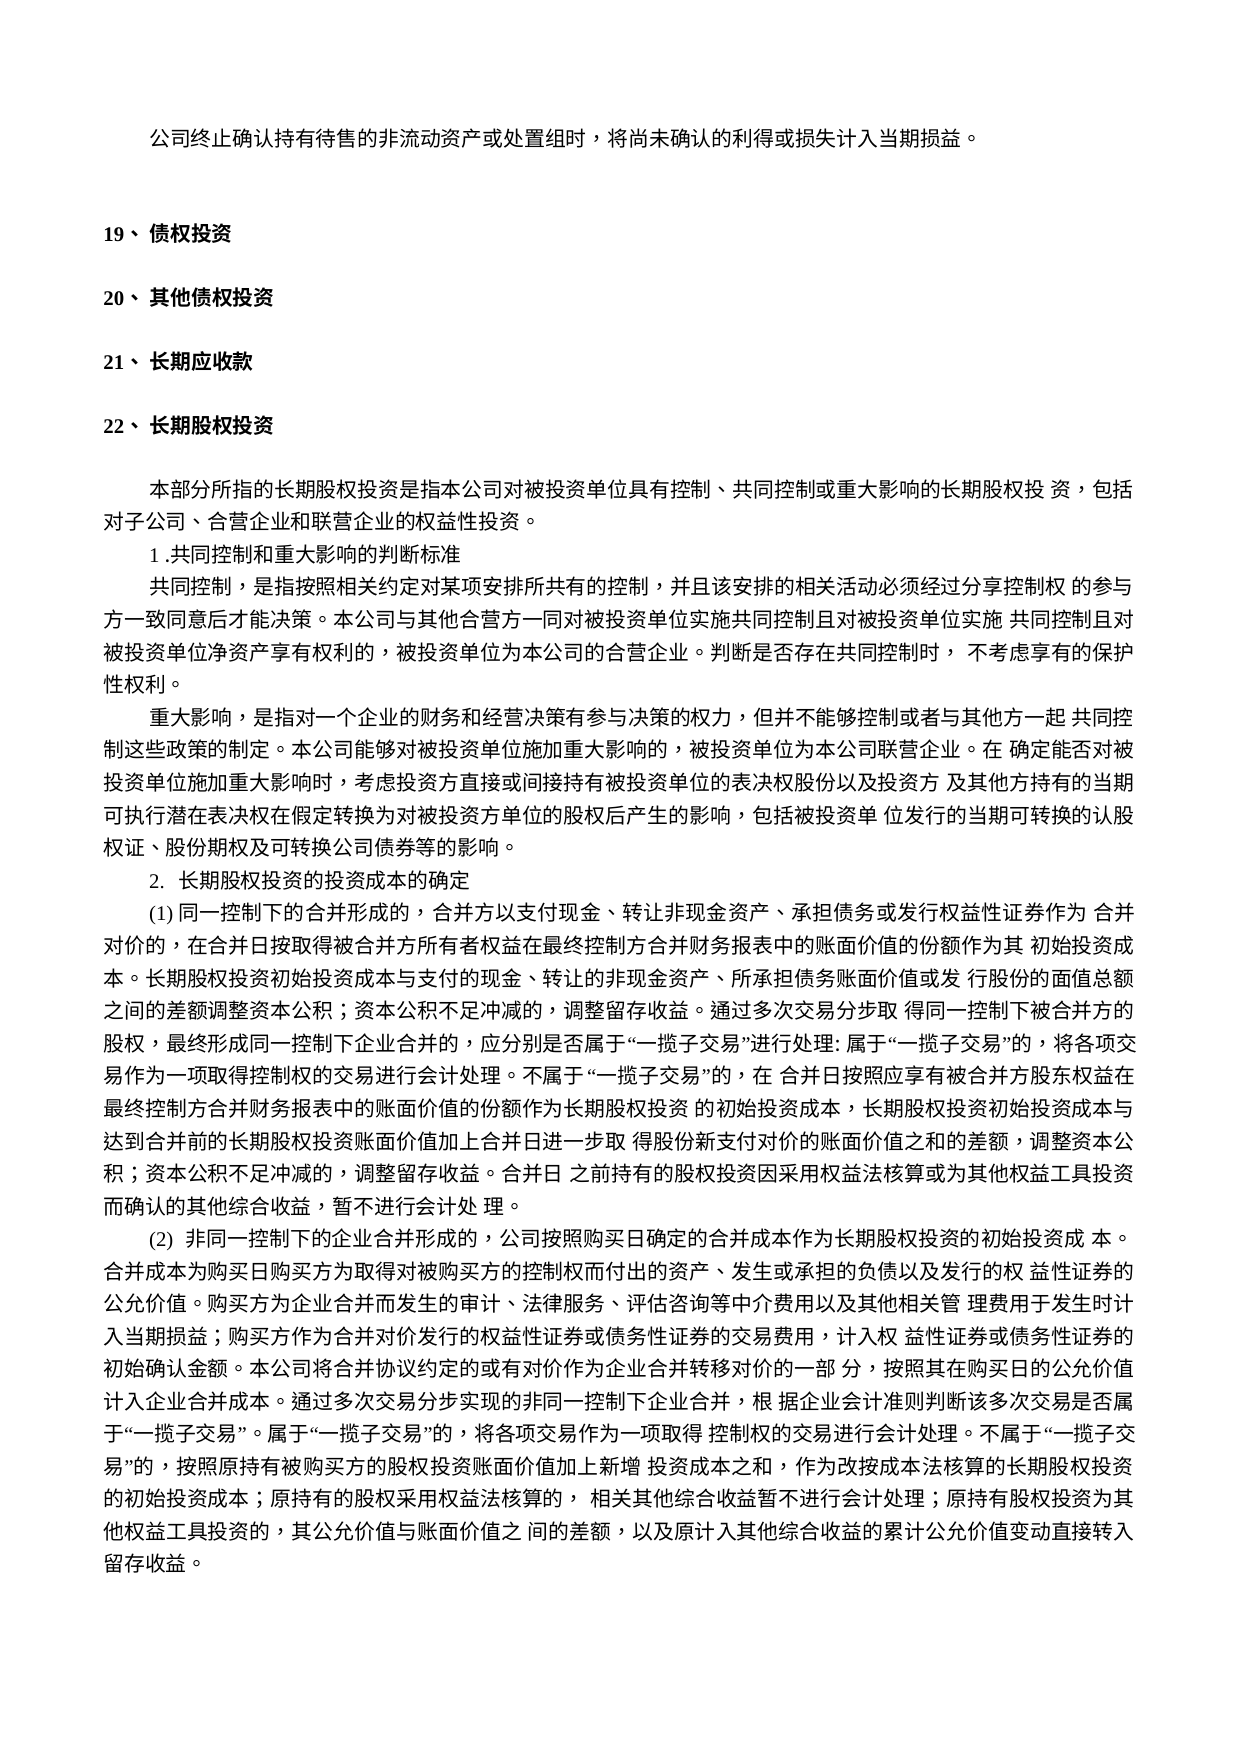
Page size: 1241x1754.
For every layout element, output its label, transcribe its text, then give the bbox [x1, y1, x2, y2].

text 21、 长期应收款 [103, 343, 1137, 376]
text 1 .共同控制和重大影响的判断标准 [103, 536, 1137, 569]
list 非同一控制下的企业合并形成的，公司按照购买日确定的合并成本作为长期股权投资的初始投资成 本。合并成本为购买日购买方为取得对被购买方的控制权而付出的资产、发生或承担的负债以及发行的权 益性证券的公允价值。购买方为企业合并而发生的审计、法律服务、评估咨询等中介费用以及其他相关管 理费用于发生时计入当期损益；购买方作为合并对价发行的权益性证券或债务性证券的交易费用，计入权 益性证券或债务性证券的初始确认金额。本公司将合并协议约定的或有对价作为企业合并转移对价的一部 分，按照其在购买日的公允价值计入企业合并成本。通过多次交易分步实现的非同一控制下企业合并，根 据企业会计准则判断该多次交易是否属于“一揽子交易”。属于“一揽子交易”的，将各项交易作为一项取得 控制权的交易进行会计处理。不属于“一揽子交易”的，按照原持有被购买方的股权投资账面价值加上新增 投资成本之和，作为改按成本法核算的长期股权投资的初始投资成本；原持有的股权采用权益法核算的， 相关其他综合收益暂不进行会计处理；原持有股权投资为其他权益工具投资的，其公允价值与账面价值之 间的差额，以及原计入其他综合收益的累计公允价值变动直接转入留存收益。 [103, 1221, 1137, 1578]
text 共同控制，是指按照相关约定对某项安排所共有的控制，并且该安排的相关活动必须经过分享控制权 的参与方一致同意后才能决策。本公司与其他合营方一同对被投资单位实施共同控制且对被投资单位实施 共同控制且对被投资单位净资产享有权利的，被投资单位为本公司的合营企业。判断是否存在共同控制时， 不考虑享有的保护性权利。 [103, 569, 1137, 699]
list 同一控制下的合并形成的，合并方以支付现金、转让非现金资产、承担债务或发行权益性证券作为 合并对价的，在合并日按取得被合并方所有者权益在最终控制方合并财务报表中的账面价值的份额作为其 初始投资成本。长期股权投资初始投资成本与支付的现金、转让的非现金资产、所承担债务账面价值或发 行股份的面值总额之间的差额调整资本公积；资本公积不足冲减的，调整留存收益。通过多次交易分步取 得同一控制下被合并方的股权，最终形成同一控制下企业合并的，应分别是否属于“一揽子交易”进行处理: 属于“一揽子交易”的，将各项交易作为一项取得控制权的交易进行会计处理。不属于“一揽子交易”的，在 合并日按照应享有被合并方股东权益在最终控制方合并财务报表中的账面价值的份额作为长期股权投资 的初始投资成本，长期股权投资初始投资成本与达到合并前的长期股权投资账面价值加上合并日进一步取 得股份新支付对价的账面价值之和的差额，调整资本公积；资本公积不足冲减的，调整留存收益。合并日 之前持有的股权投资因采用权益法核算或为其他权益工具投资而确认的其他综合收益，暂不进行会计处 理。 [103, 895, 1137, 1221]
list 长期股权投资的投资成本的确定 [103, 862, 1137, 895]
text 本部分所指的长期股权投资是指本公司对被投资单位具有控制、共同控制或重大影响的长期股权投 资，包括对子公司、合营企业和联营企业的权益性投资。 [103, 471, 1137, 536]
text 公司终止确认持有待售的非流动资产或处置组时，将尚未确认的利得或损失计入当期损益。 [103, 121, 1137, 153]
text 22、 长期股权投资 [103, 407, 1137, 440]
text 重大影响，是指对一个企业的财务和经营决策有参与决策的权力，但并不能够控制或者与其他方一起 共同控制这些政策的制定。本公司能够对被投资单位施加重大影响的，被投资单位为本公司联营企业。在 确定能否对被投资单位施加重大影响时，考虑投资方直接或间接持有被投资单位的表决权股份以及投资方 及其他方持有的当期可执行潜在表决权在假定转换为对被投资方单位的股权后产生的影响，包括被投资单 位发行的当期可转换的认股权证、股份期权及可转换公司债券等的影响。 [103, 699, 1137, 862]
text 20、 其他债权投资 [103, 279, 1137, 312]
text 19、 债权投资 [103, 216, 1137, 248]
